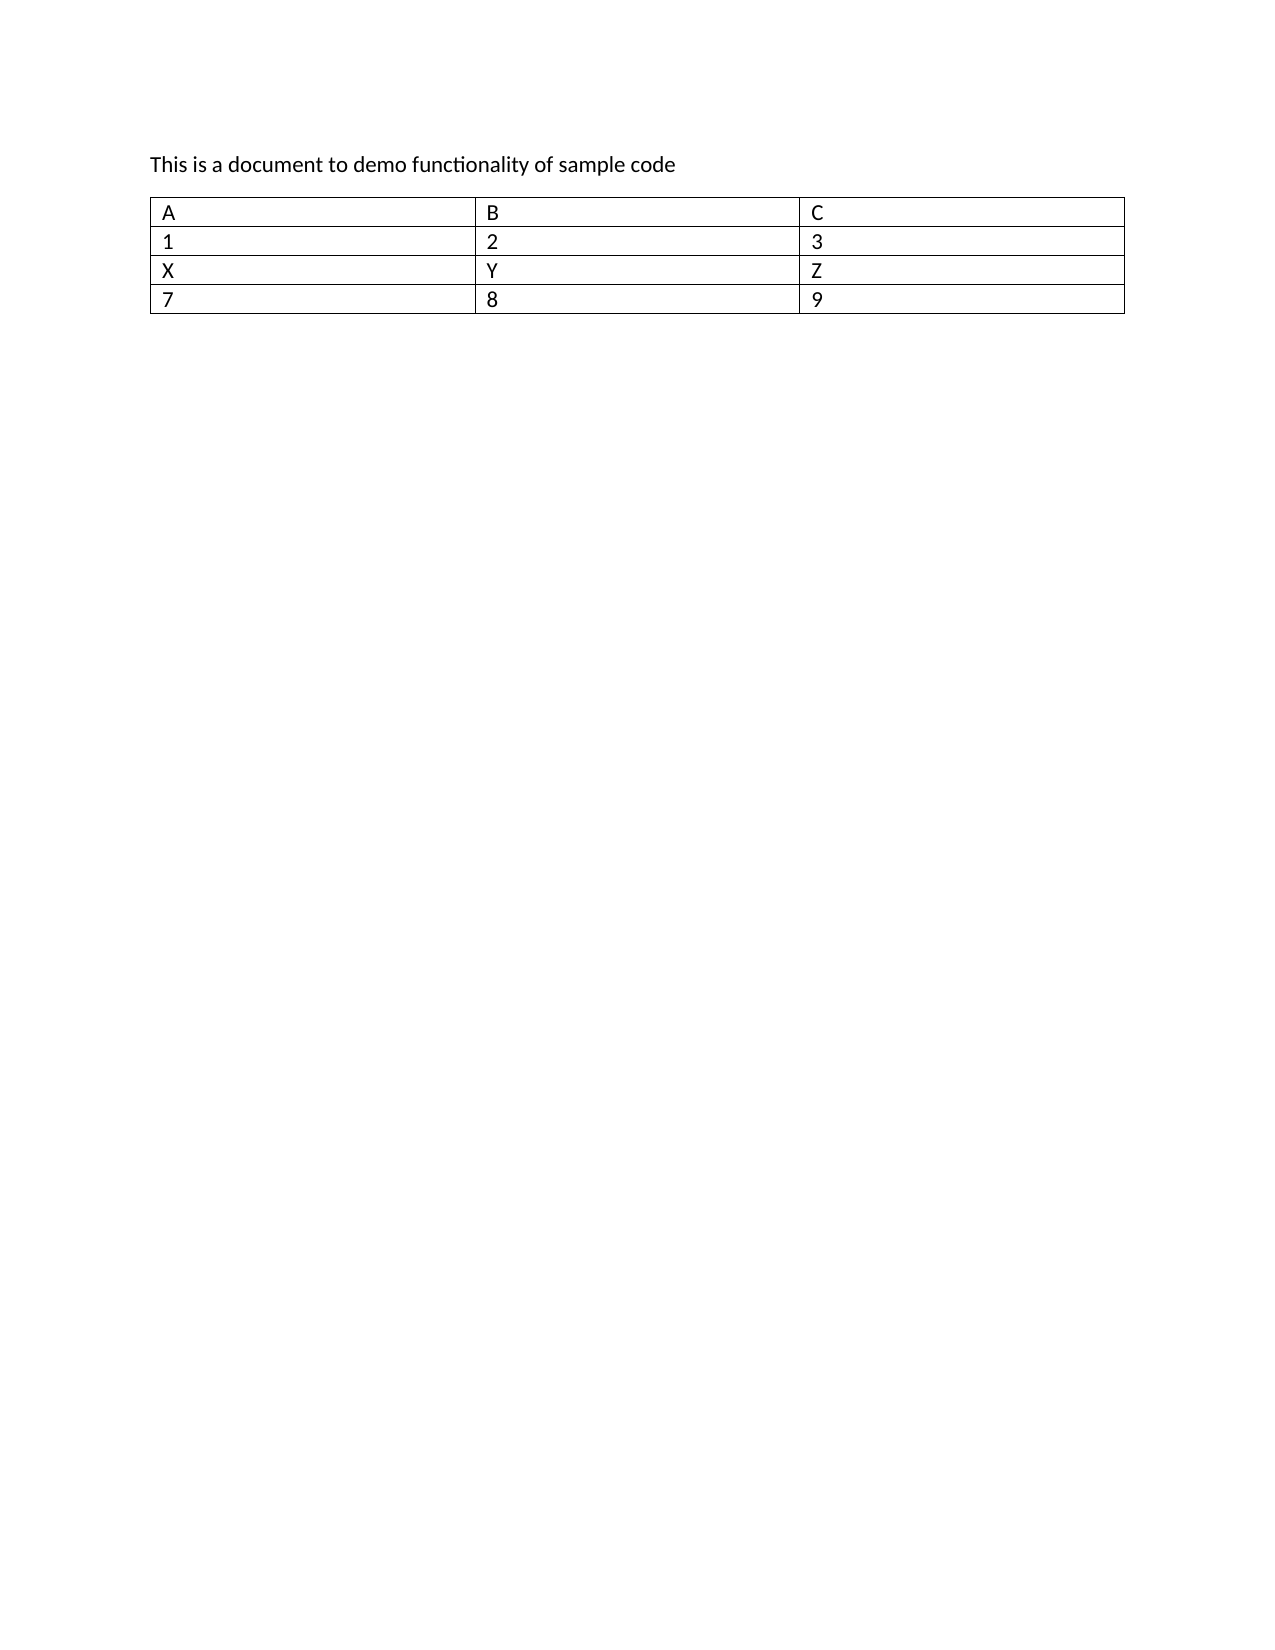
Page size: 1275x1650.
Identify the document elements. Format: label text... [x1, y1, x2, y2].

table_cell 8 [476, 285, 799, 313]
table_cell Z [800, 256, 1124, 284]
table_header B [476, 198, 799, 226]
table_header C [800, 198, 1124, 226]
table_cell Y [476, 256, 799, 284]
text This is a document to demo functionality of sample code [150, 150, 1125, 178]
table_cell X [151, 256, 475, 284]
table_header A [151, 198, 475, 226]
table_cell 3 [800, 227, 1124, 255]
table_cell 9 [800, 285, 1124, 313]
table_cell 7 [151, 285, 475, 313]
table_cell 2 [476, 227, 799, 255]
table_cell 1 [151, 227, 475, 255]
